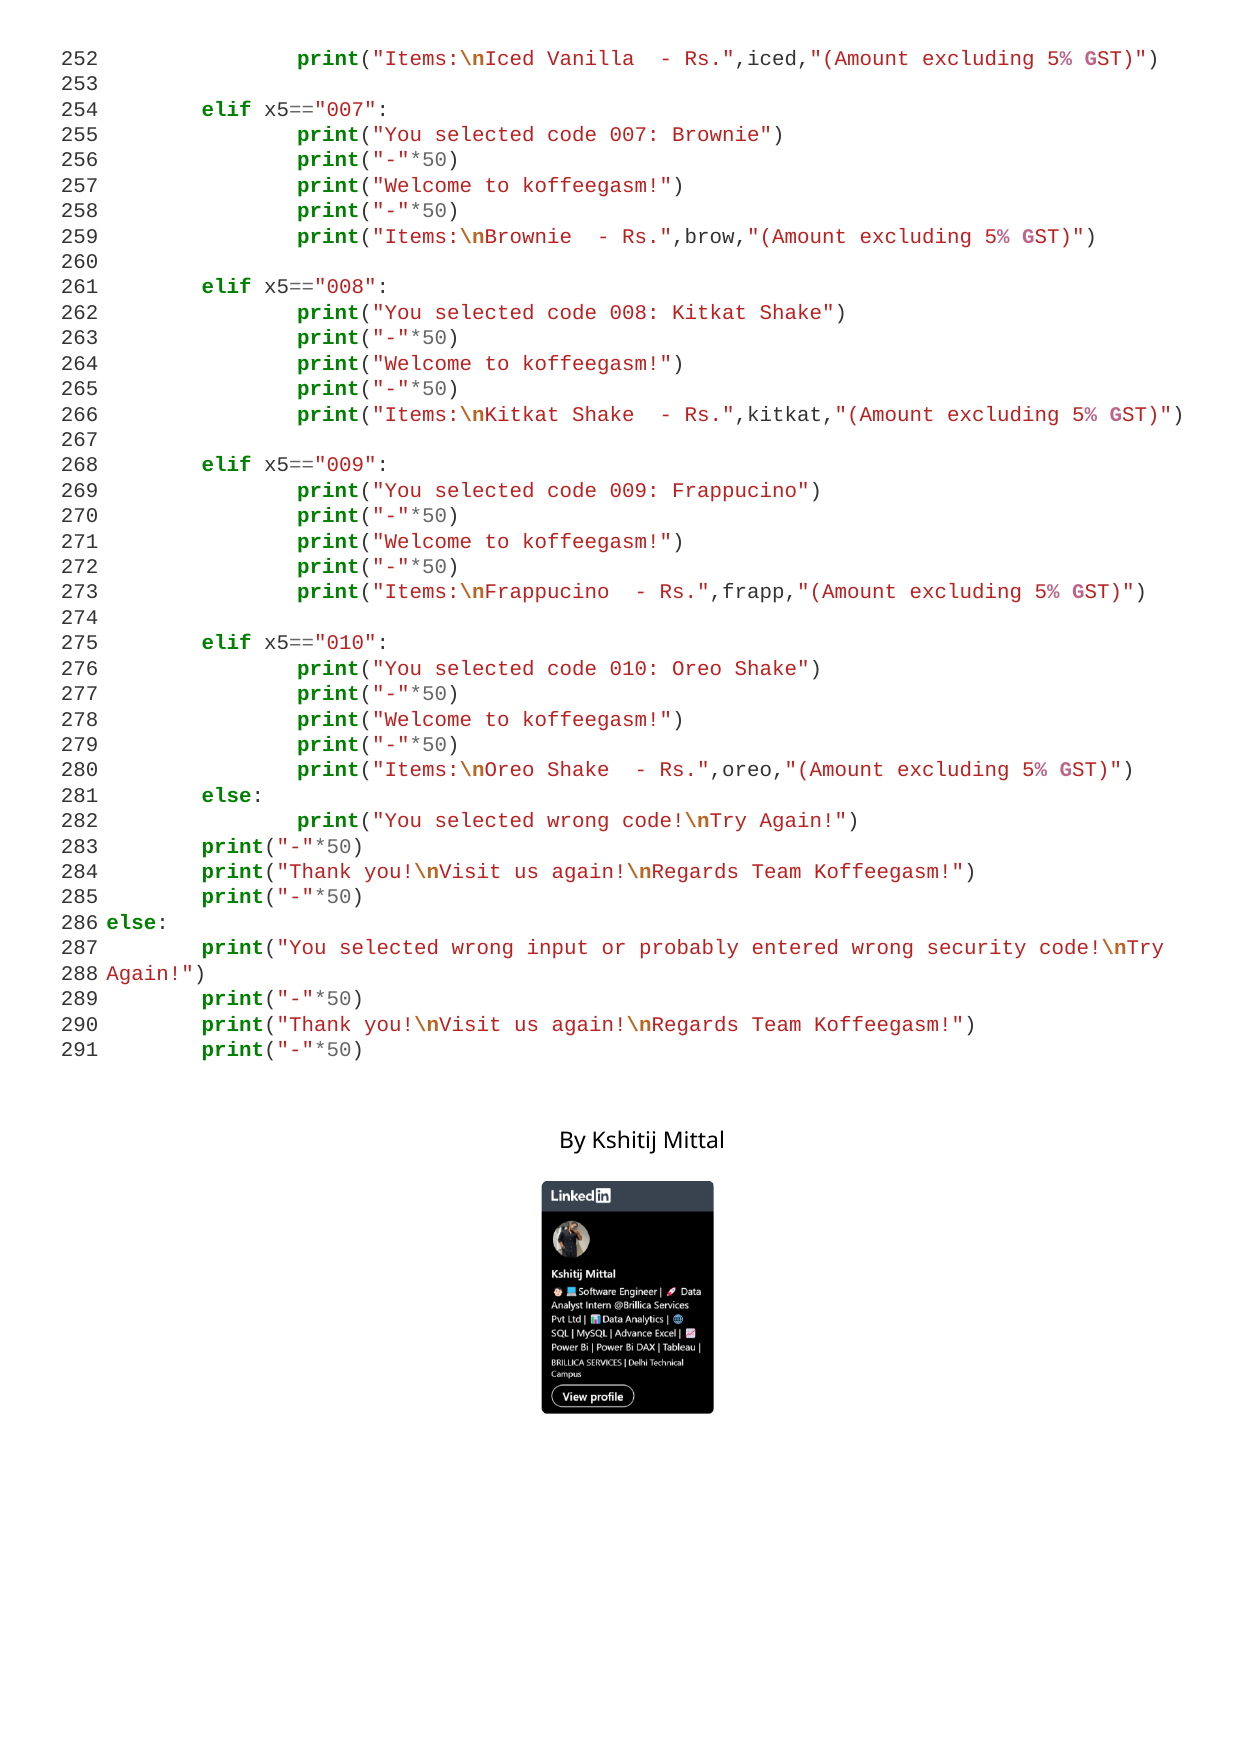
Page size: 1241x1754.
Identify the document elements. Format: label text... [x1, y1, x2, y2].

text By Kshitij Mittal [59, 1124, 1196, 1155]
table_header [59, 44, 104, 1064]
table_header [104, 44, 1196, 1064]
picture [541, 1181, 714, 1414]
